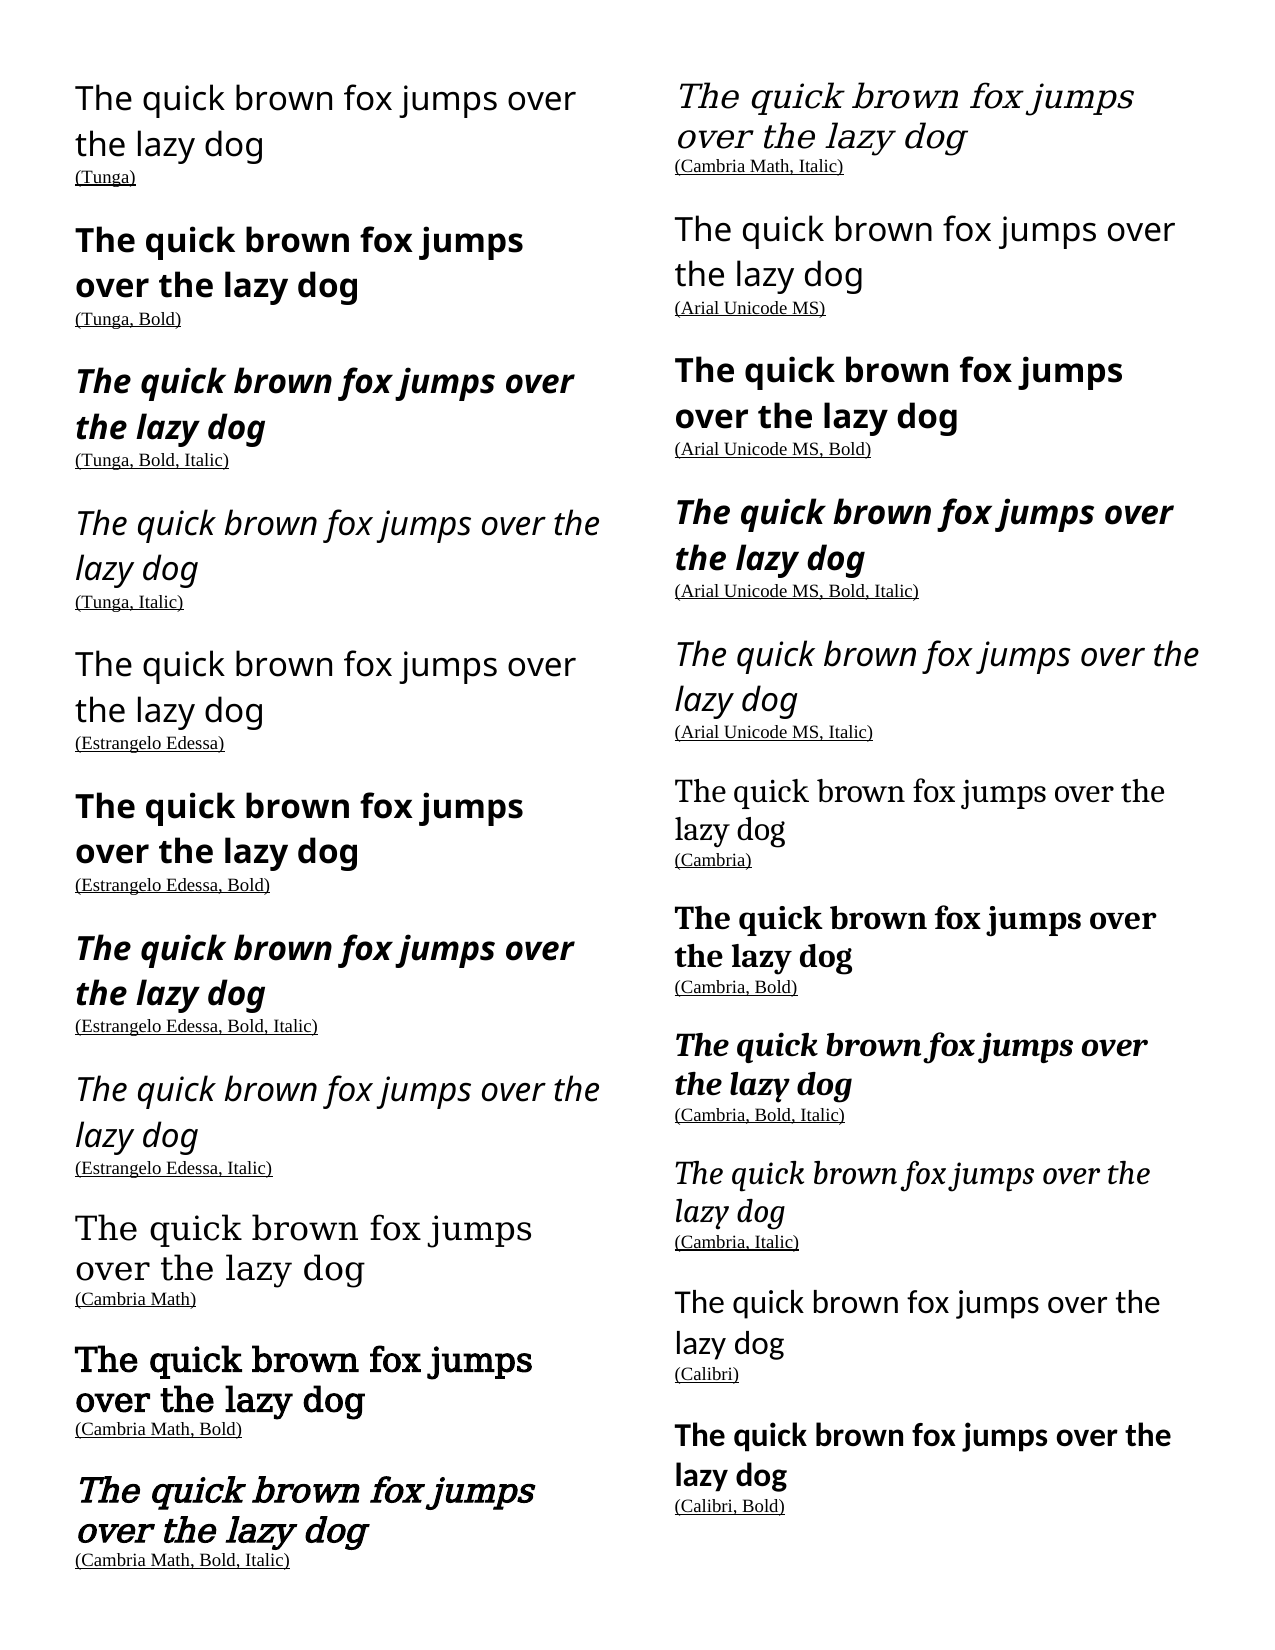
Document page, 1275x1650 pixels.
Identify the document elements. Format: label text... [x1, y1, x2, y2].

text The quick brown fox jumps over the lazy dog (Arial Unicode MS, Bold) [674, 347, 1200, 460]
text The quick brown fox jumps over the lazy dog (Cambria, Bold, Italic) [674, 1027, 1200, 1125]
text The quick brown fox jumps over the lazy dog (Cambria, Bold) [674, 899, 1200, 998]
text The quick brown fox jumps over the lazy dog (Estrangelo Edessa, Bold) [75, 783, 601, 895]
text The quick brown fox jumps over the lazy dog (Cambria, Italic) [674, 1154, 1200, 1252]
text The quick brown fox jumps over the lazy dog (Tunga, Italic) [75, 500, 601, 612]
text The quick brown fox jumps over the lazy dog (Cambria Math, Bold) [75, 1338, 601, 1440]
text The quick brown fox jumps over the lazy dog (Cambria) [674, 772, 1200, 870]
text The quick brown fox jumps over the lazy dog (Cambria Math) [75, 1207, 601, 1309]
text The quick brown fox jumps over the lazy dog (Arial Unicode MS, Italic) [674, 630, 1200, 743]
text The quick brown fox jumps over the lazy dog (Arial Unicode MS) [674, 206, 1200, 318]
text The quick brown fox jumps over the lazy dog (Arial Unicode MS, Bold, Italic) [674, 489, 1200, 601]
text The quick brown fox jumps over the lazy dog (Estrangelo Edessa, Italic) [75, 1066, 601, 1178]
text The quick brown fox jumps over the lazy dog (Tunga, Bold) [75, 217, 601, 329]
text The quick brown fox jumps over the lazy dog (Cambria Math, Bold, Italic) [75, 1469, 601, 1571]
text The quick brown fox jumps over the lazy dog (Estrangelo Edessa, Bold, Italic) [75, 924, 601, 1037]
text The quick brown fox jumps over the lazy dog (Tunga) [75, 75, 601, 187]
text The quick brown fox jumps over the lazy dog (Estrangelo Edessa) [75, 641, 601, 754]
text The quick brown fox jumps over the lazy dog (Calibri, Bold) [674, 1414, 1200, 1517]
text The quick brown fox jumps over the lazy dog (Cambria Math, Italic) [674, 75, 1200, 177]
text The quick brown fox jumps over the lazy dog (Calibri) [674, 1282, 1200, 1384]
text The quick brown fox jumps over the lazy dog (Tunga, Bold, Italic) [75, 358, 601, 471]
